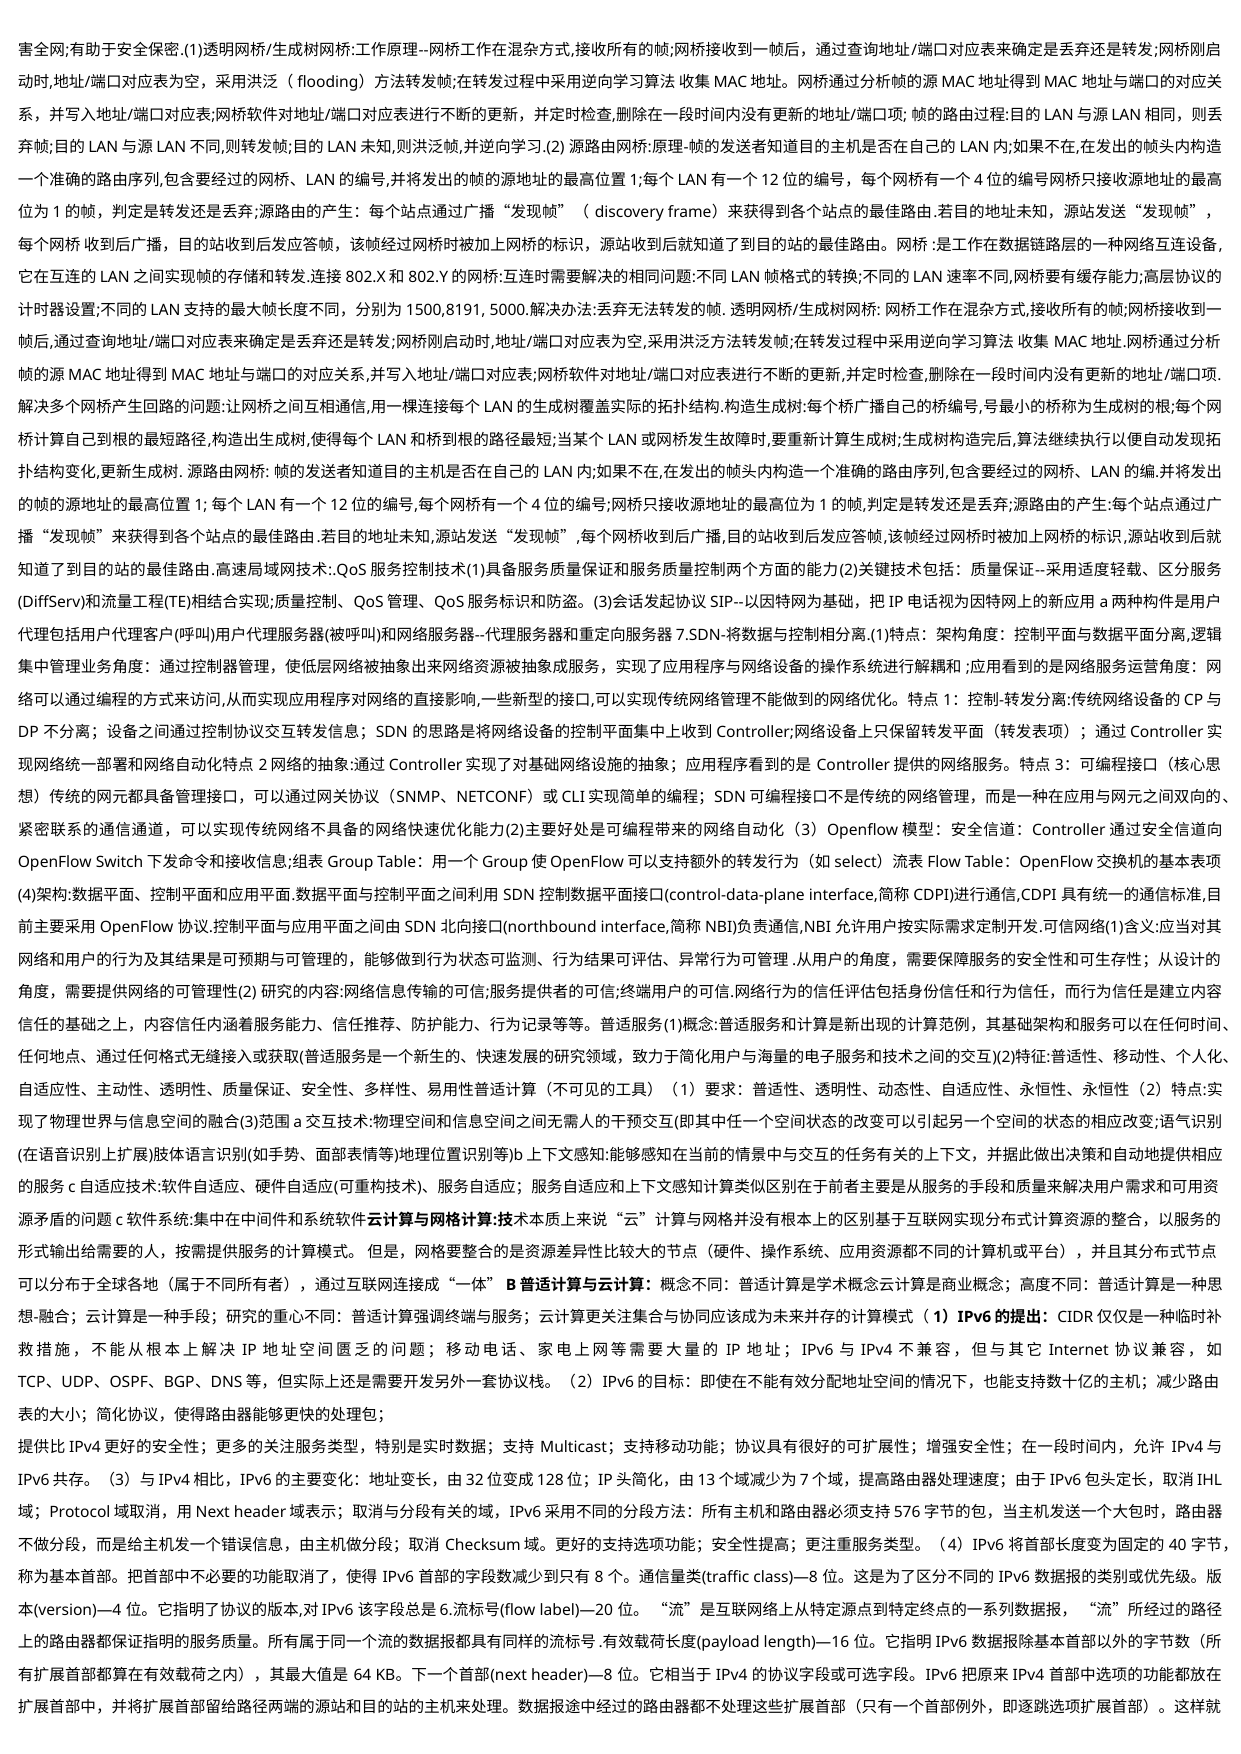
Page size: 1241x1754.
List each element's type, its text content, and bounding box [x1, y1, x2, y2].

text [18, 1429, 1222, 1722]
